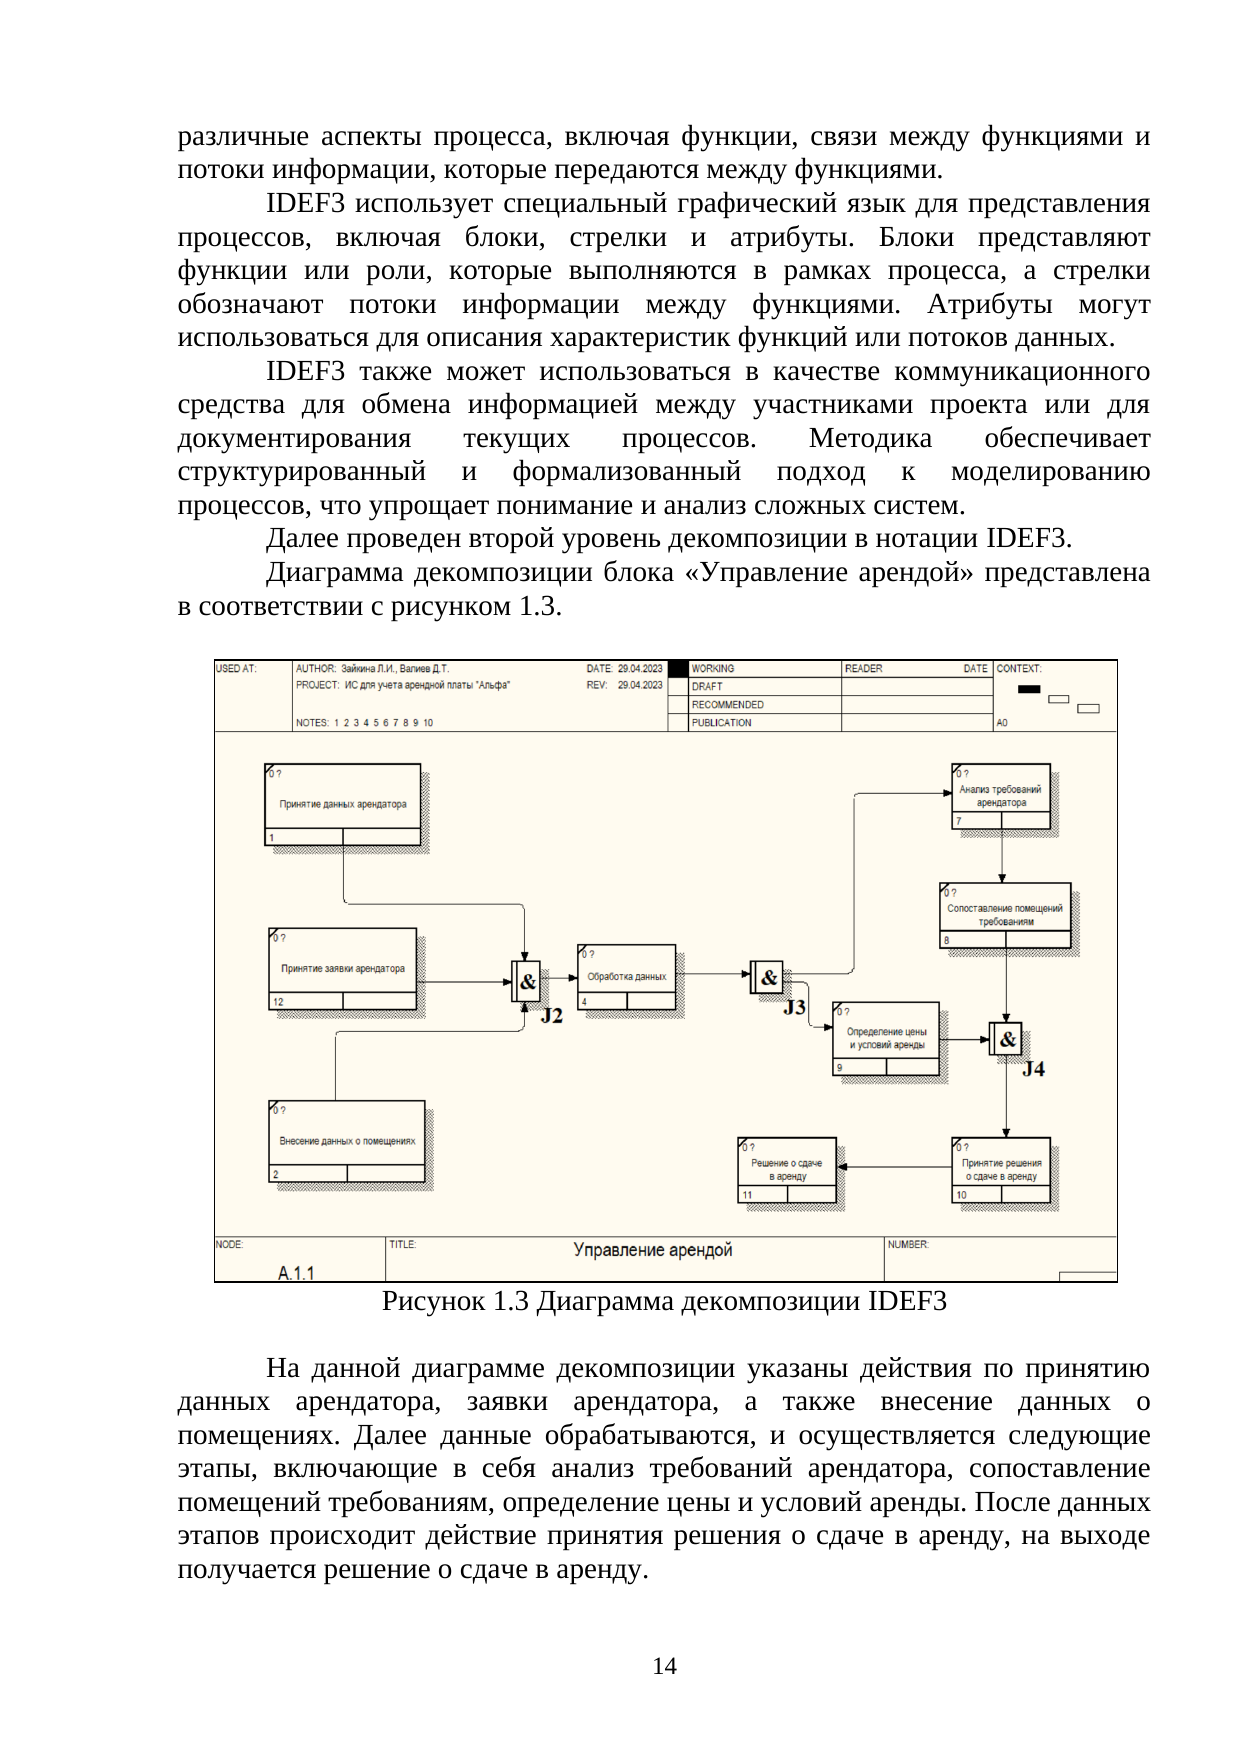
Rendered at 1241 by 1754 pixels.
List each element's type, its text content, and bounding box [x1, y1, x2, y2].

text IDEF3 использует специальный графический язык для представления процессов, включая блоки, стрелки и атрибуты. Блоки представляют функции или роли, которые выполняются в рамках процесса, а стрелки обозначают потоки информации между функциями. Атрибуты могут использоваться для описания характеристик функций или потоков данных. [177, 185, 1152, 353]
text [177, 118, 1152, 185]
picture [215, 661, 1117, 1281]
text Диаграмма декомпозиции блока «Управление арендой» представлена в соответствии с рисунком 1.3. [177, 554, 1152, 621]
text На данной диаграмме декомпозиции указаны действия по принятию данных арендатора, заявки арендатора, а также внесение данных о помещениях. Далее данные обрабатываются, и осуществляется следующие этапы, включающие в себя анализ требований арендатора, сопоставление помещений требованиям, определение цены и условий аренды. После данных этапов происходит действие принятия решения о сдаче в аренду, на выходе получается решение о сдаче в аренду. [177, 1350, 1152, 1584]
text Далее проведен второй уровень декомпозиции в нотации IDEF3. [177, 521, 1152, 554]
text IDEF3 также может использоваться в качестве коммуникационного средства для обмена информацией между участниками проекта или для документирования текущих процессов. Методика обеспечивает структурированный и формализованный подход к моделированию процессов, что упрощает понимание и анализ сложных систем. [177, 353, 1152, 521]
